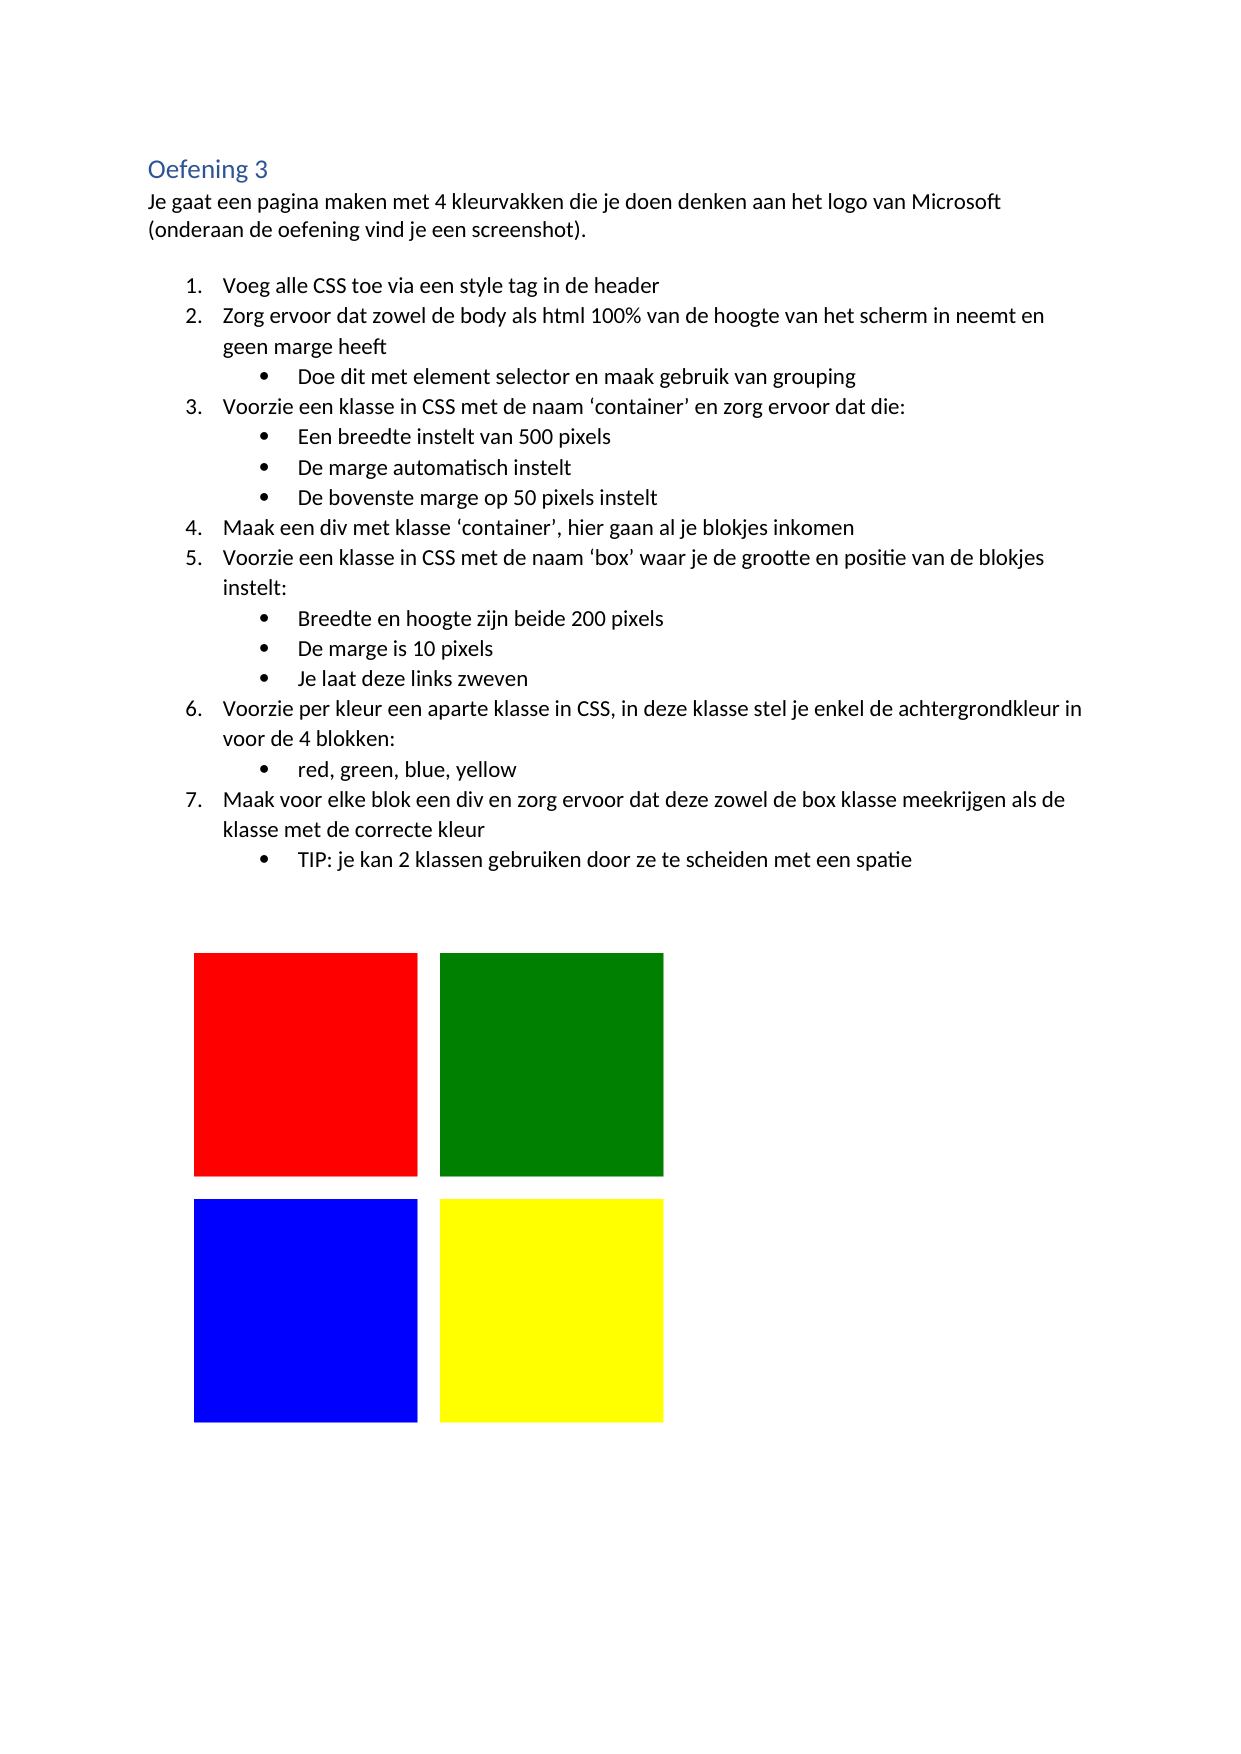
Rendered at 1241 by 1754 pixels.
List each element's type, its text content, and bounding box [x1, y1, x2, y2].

list Maak voor elke blok een div en zorg ervoor dat deze zowel de box klasse meekrijgen als de klasse met de correcte kleur [185, 785, 1093, 843]
list Maak een div met klasse ‘container’, hier gaan al je blokjes inkomen [185, 513, 1093, 541]
list TIP: je kan 2 klassen gebruiken door ze te scheiden met een spatie [260, 845, 1093, 873]
text Je gaat een pagina maken met 4 kleurvakken die je doen denken aan het logo van Microsoft (onderaan de oefening vind je een screenshot). [148, 187, 1093, 243]
picture [147, 922, 696, 1449]
list Je laat deze links zweven [260, 664, 1093, 692]
list De marge automatisch instelt [260, 453, 1093, 481]
subtitle Oefening 3 [148, 152, 1093, 185]
list red, green, blue, yellow [260, 755, 1093, 783]
list Voorzie een klasse in CSS met de naam ‘box’ waar je de grootte en positie van de blokjes instelt: [185, 543, 1093, 602]
list De marge is 10 pixels [260, 634, 1093, 662]
list Doe dit met element selector en maak gebruik van grouping [260, 362, 1093, 390]
list De bovenste marge op 50 pixels instelt [260, 483, 1093, 511]
list Voorzie een klasse in CSS met de naam ‘container’ en zorg ervoor dat die: [185, 392, 1093, 420]
list Voorzie per kleur een aparte klasse in CSS, in deze klasse stel je enkel de achtergrondkleur in voor de 4 blokken: [185, 694, 1093, 753]
list Een breedte instelt van 500 pixels [260, 422, 1093, 451]
list Zorg ervoor dat zowel de body als html 100% van de hoogte van het scherm in neemt en geen marge heeft [185, 302, 1093, 360]
list Breedte en hoogte zijn beide 200 pixels [260, 604, 1093, 632]
list Voeg alle CSS toe via een style tag in de header [185, 271, 1093, 299]
